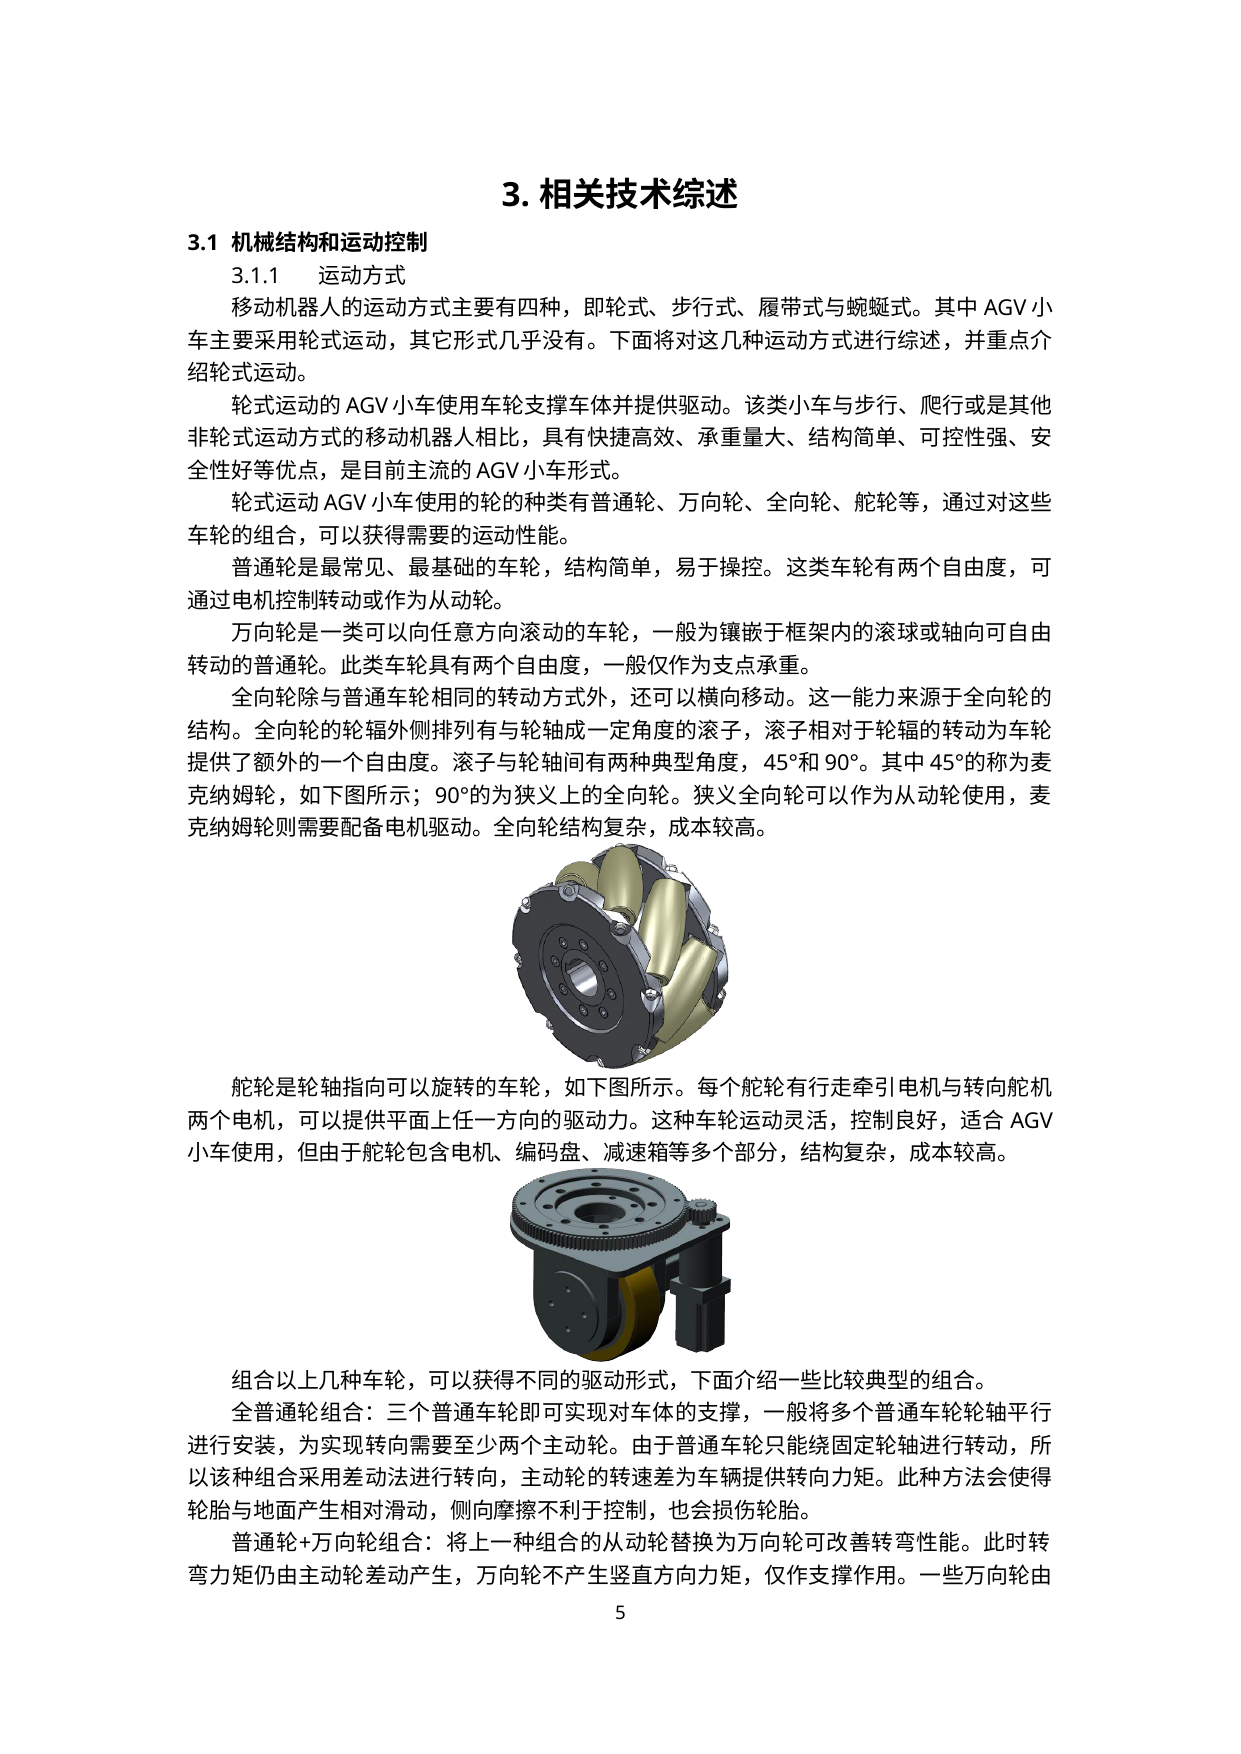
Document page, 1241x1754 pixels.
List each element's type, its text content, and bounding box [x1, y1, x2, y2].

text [187, 1525, 1053, 1590]
text 全普通轮组合：三个普通车轮即可实现对车体的支撑，一般将多个普通车轮轮轴平行进行安装，为实现转向需要至少两个主动轮。由于普通车轮只能绕固定轮轴进行转动，所以该种组合采用差动法进行转向，主动轮的转速差为车辆提供转向力矩。此种方法会使得轮胎与地面产生相对滑动，侧向摩擦不利于控制，也会损伤轮胎。 [187, 1395, 1053, 1525]
text 轮式运动AGV小车使用的轮的种类有普通轮、万向轮、全向轮、舵轮等，通过对这些车轮的组合，可以获得需要的运动性能。 [187, 485, 1053, 550]
text 移动机器人的运动方式主要有四种，即轮式、步行式、履带式与蜿蜒式。其中AGV小车主要采用轮式运动，其它形式几乎没有。下面将对这几种运动方式进行综述，并重点介绍轮式运动。 [187, 290, 1053, 387]
picture [511, 842, 729, 1069]
list 运动方式 [187, 257, 1053, 290]
text 全向轮除与普通车轮相同的转动方式外，还可以横向移动。这一能力来源于全向轮的结构。全向轮的轮辐外侧排列有与轮轴成一定角度的滚子，滚子相对于轮辐的转动为车轮提供了额外的一个自由度。滚子与轮轴间有两种典型角度，45°和90°。其中45°的称为麦克纳姆轮，如下图所示；90°的为狭义上的全向轮。狭义全向轮可以作为从动轮使用，麦克纳姆轮则需要配备电机驱动。全向轮结构复杂，成本较高。 [187, 680, 1053, 842]
subtitle 相关技术综述 [187, 160, 1053, 225]
subtitle 机械结构和运动控制 [187, 225, 1053, 257]
text 万向轮是一类可以向任意方向滚动的车轮，一般为镶嵌于框架内的滚球或轴向可自由转动的普通轮。此类车轮具有两个自由度，一般仅作为支点承重。 [187, 615, 1053, 680]
picture [509, 1167, 731, 1362]
text 轮式运动的AGV小车使用车轮支撑车体并提供驱动。该类小车与步行、爬行或是其他非轮式运动方式的移动机器人相比，具有快捷高效、承重量大、结构简单、可控性强、安全性好等优点，是目前主流的AGV小车形式。 [187, 387, 1053, 485]
text 普通轮是最常见、最基础的车轮，结构简单，易于操控。这类车轮有两个自由度，可通过电机控制转动或作为从动轮。 [187, 550, 1053, 615]
text 舵轮是轮轴指向可以旋转的车轮，如下图所示。每个舵轮有行走牵引电机与转向舵机两个电机，可以提供平面上任一方向的驱动力。这种车轮运动灵活，控制良好，适合AGV小车使用，但由于舵轮包含电机、编码盘、减速箱等多个部分，结构复杂，成本较高。 [187, 1070, 1053, 1167]
text 组合以上几种车轮，可以获得不同的驱动形式，下面介绍一些比较典型的组合。 [187, 1362, 1053, 1395]
